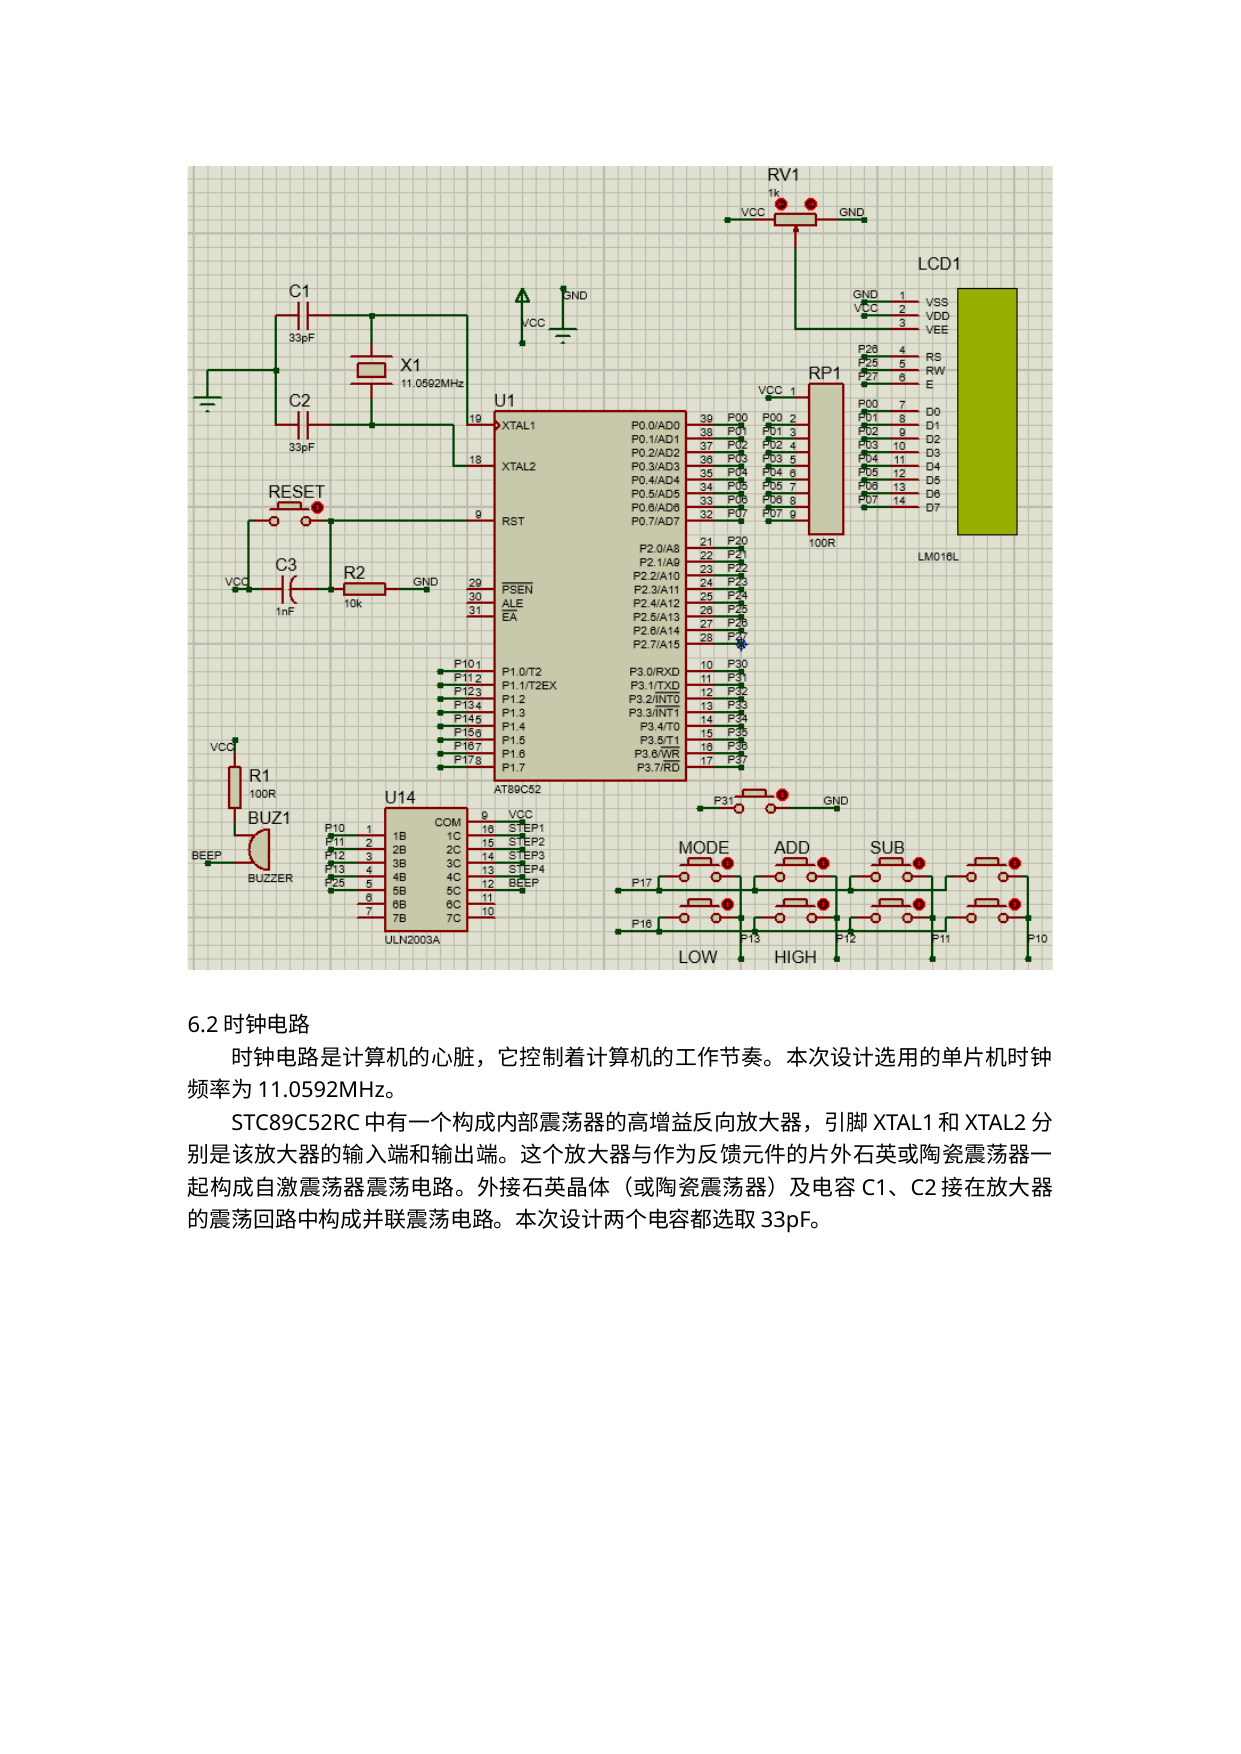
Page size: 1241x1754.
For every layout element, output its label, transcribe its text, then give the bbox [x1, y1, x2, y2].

picture [187, 166, 1053, 970]
text STC89C52RC中有一个构成内部震荡器的高增益反向放大器，引脚XTAL1和XTAL2分别是该放大器的输入端和输出端。这个放大器与作为反馈元件的片外石英或陶瓷震荡器一起构成自激震荡器震荡电路。外接石英晶体（或陶瓷震荡器）及电容C1、C2接在放大器的震荡回路中构成并联震荡电路。本次设计两个电容都选取33pF。 [187, 1104, 1053, 1234]
text 时钟电路是计算机的心脏，它控制着计算机的工作节奏。本次设计选用的单片机时钟频率为11.0592MHz。 [187, 1039, 1053, 1104]
text 6.2时钟电路 [187, 1007, 1053, 1039]
